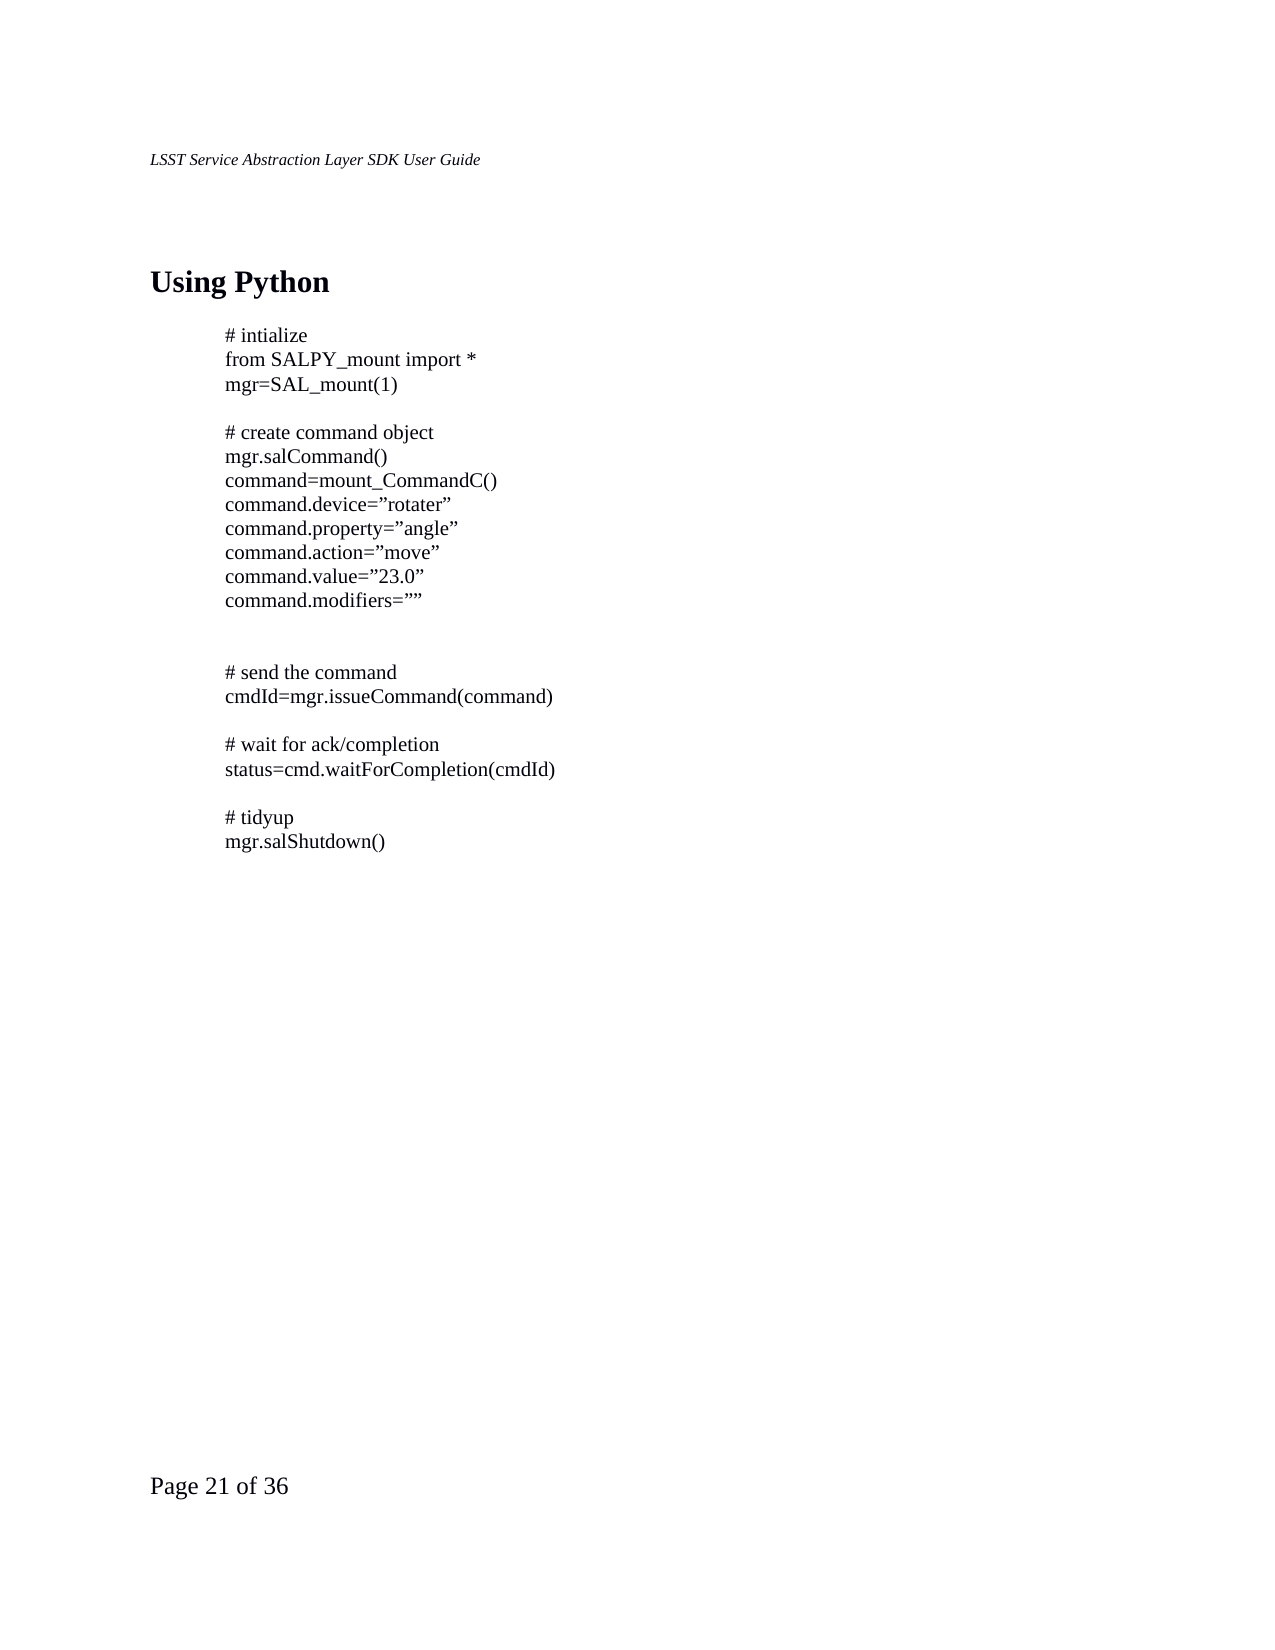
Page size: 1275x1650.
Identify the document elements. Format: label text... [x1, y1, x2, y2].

text # intialize [150, 323, 1125, 347]
text command.modifiers=”” [150, 588, 1125, 612]
text command=mount_CommandC() [150, 468, 1125, 492]
text Using Python [150, 263, 1125, 299]
text command.action=”move” [150, 540, 1125, 564]
text # create command object [150, 419, 1125, 444]
text mgr.salCommand() [150, 444, 1125, 468]
text command.property=”angle” [150, 516, 1125, 540]
text # send the command [150, 660, 1125, 684]
text status=cmd.waitForCompletion(cmdId) [150, 756, 1125, 781]
text from SALPY_mount import * [150, 347, 1125, 371]
text # wait for ack/completion [150, 732, 1125, 756]
text command.value=”23.0” [150, 564, 1125, 588]
text mgr=SAL_mount(1) [150, 371, 1125, 396]
text cmdId=mgr.issueCommand(command) [150, 684, 1125, 708]
text command.device=”rotater” [150, 492, 1125, 516]
text # tidyup [150, 804, 1125, 829]
text mgr.salShutdown() [150, 829, 1125, 853]
